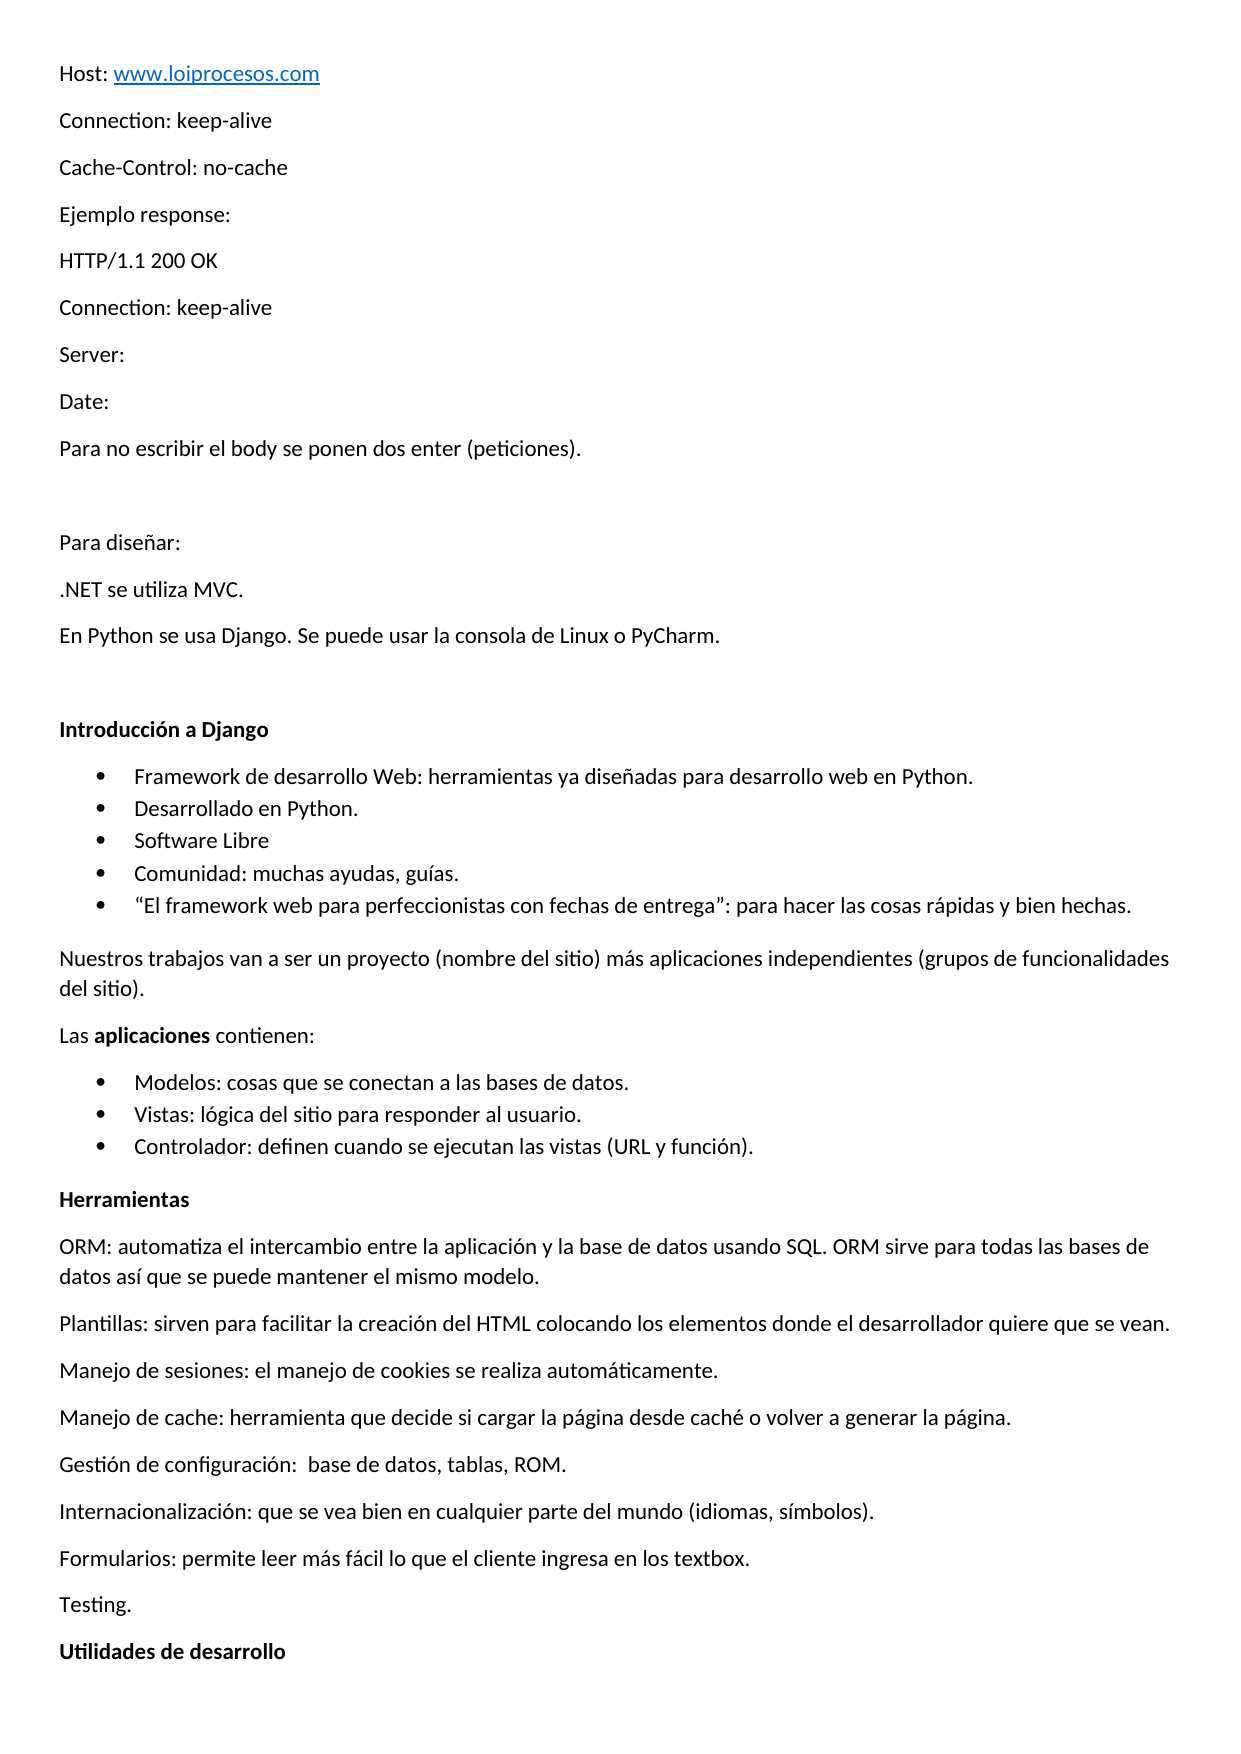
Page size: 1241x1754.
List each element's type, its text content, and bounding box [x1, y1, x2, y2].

text Server: [59, 340, 1181, 368]
text Testing. [59, 1591, 1181, 1618]
text HTTP/1.1 200 OK [59, 247, 1181, 274]
text Nuestros trabajos van a ser un proyecto (nombre del sitio) más aplicaciones independientes (grupos de funcionalidades del sitio). [59, 944, 1181, 1002]
text Formularios: permite leer más fácil lo que el cliente ingresa en los textbox. [59, 1544, 1181, 1572]
list Desarrollado en Python. [97, 794, 1181, 822]
list Controlador: definen cuando se ejecutan las vistas (URL y función). [97, 1132, 1181, 1160]
list Software Libre [97, 827, 1181, 854]
list “El framework web para perfeccionistas con fechas de entrega”: para hacer las cosas rápidas y bien hechas. [97, 891, 1181, 919]
text Cache-Control: no-cache [59, 153, 1181, 181]
text Herramientas [59, 1185, 1181, 1213]
text .NET se utiliza MVC. [59, 575, 1181, 603]
text Las aplicaciones contienen: [59, 1021, 1181, 1049]
text Date: [59, 387, 1181, 415]
text Introducción a Django [59, 715, 1181, 743]
text Connection: keep-alive [59, 293, 1181, 321]
text Para no escribir el body se ponen dos enter (peticiones). [59, 434, 1181, 462]
text Manejo de sesiones: el manejo de cookies se realiza automáticamente. [59, 1356, 1181, 1384]
text Utilidades de desarrollo [59, 1637, 1181, 1665]
text Gestión de configuración: base de datos, tablas, ROM. [59, 1450, 1181, 1478]
list Comunidad: muchas ayudas, guías. [97, 859, 1181, 887]
text En Python se usa Django. Se puede usar la consola de Linux o PyCharm. [59, 622, 1181, 649]
list Framework de desarrollo Web: herramientas ya diseñadas para desarrollo web en Python. [97, 762, 1181, 790]
text Para diseñar: [59, 528, 1181, 556]
list Vistas: lógica del sitio para responder al usuario. [97, 1100, 1181, 1128]
text Ejemplo response: [59, 200, 1181, 228]
list Modelos: cosas que se conectan a las bases de datos. [97, 1068, 1181, 1096]
text Host: www.loiprocesos.com [59, 59, 1181, 87]
text Connection: keep-alive [59, 106, 1181, 134]
text ORM: automatiza el intercambio entre la aplicación y la base de datos usando SQL. ORM sirve para todas las bases de datos así que se puede mantener el mismo modelo. [59, 1232, 1181, 1290]
text Manejo de cache: herramienta que decide si cargar la página desde caché o volver a generar la página. [59, 1403, 1181, 1431]
text Plantillas: sirven para facilitar la creación del HTML colocando los elementos donde el desarrollador quiere que se vean. [59, 1309, 1181, 1337]
text Internacionalización: que se vea bien en cualquier parte del mundo (idiomas, símbolos). [59, 1497, 1181, 1525]
